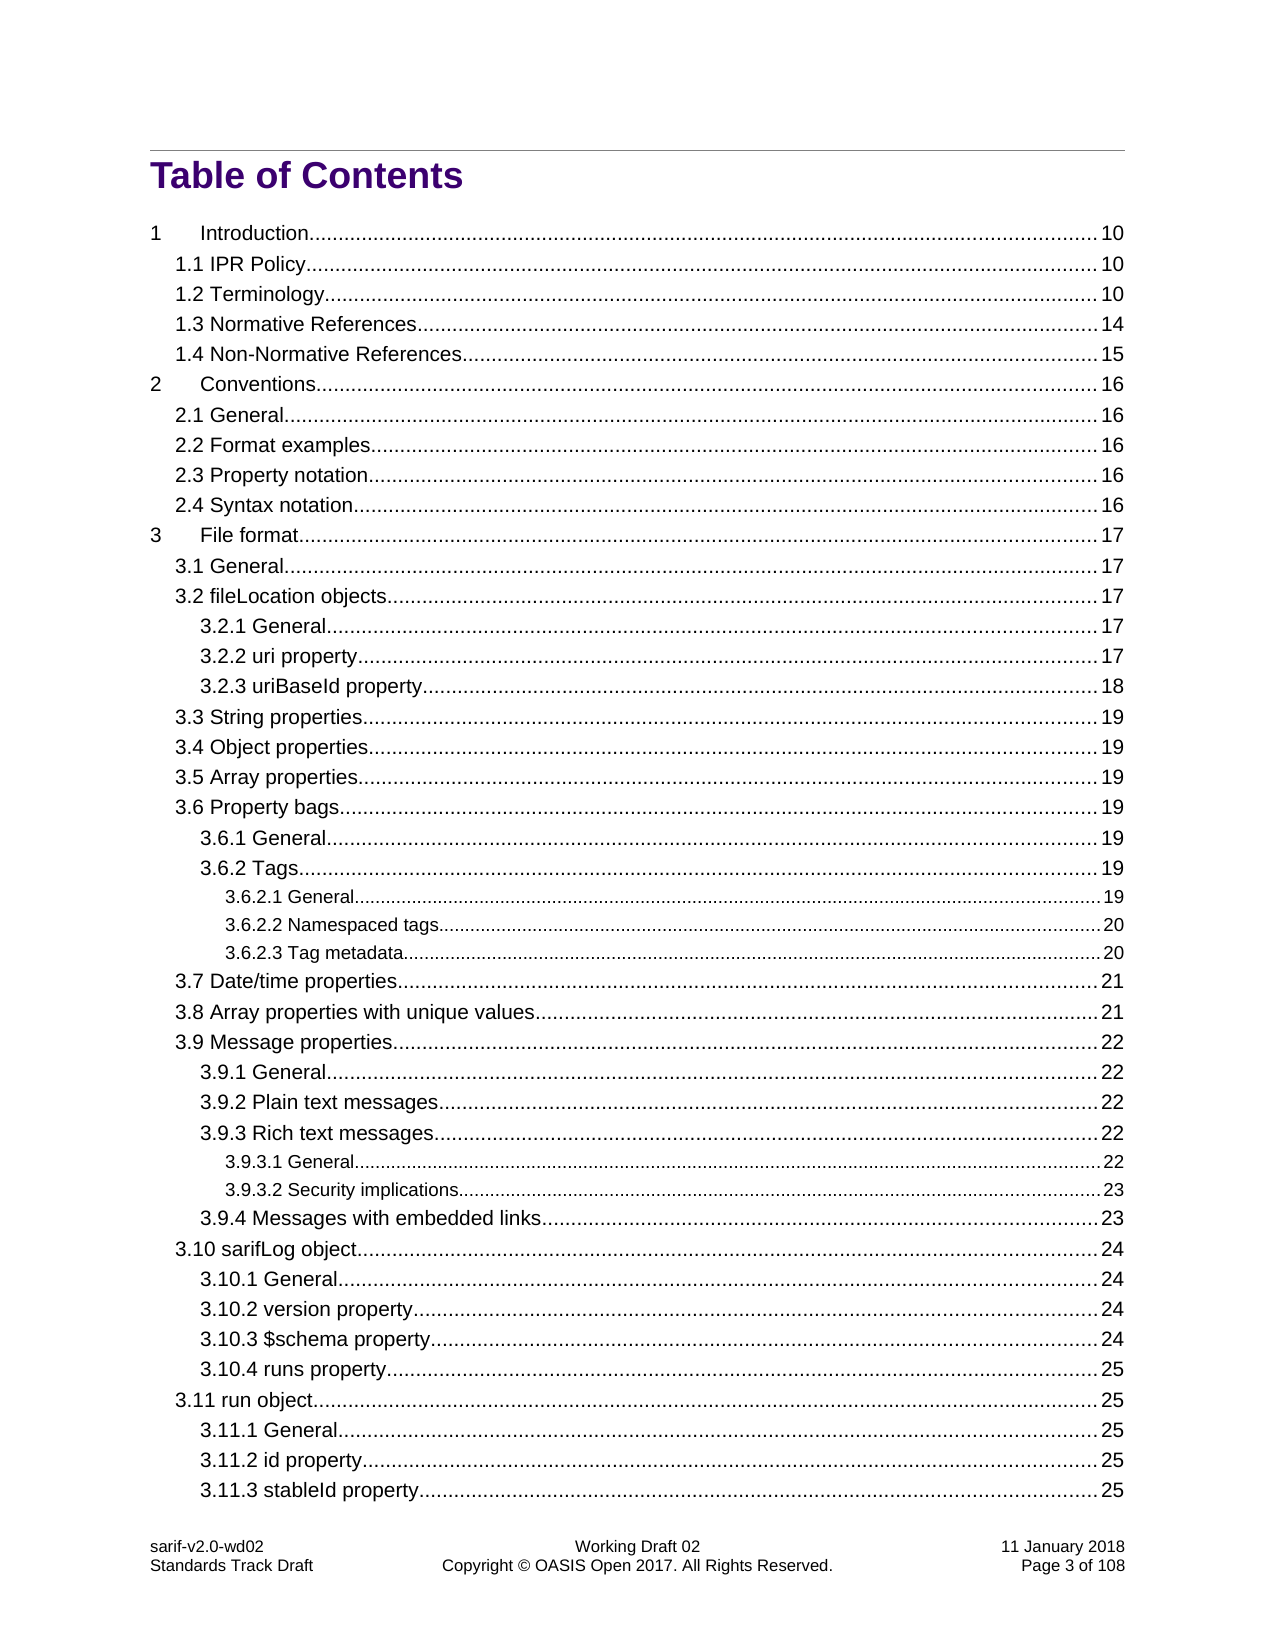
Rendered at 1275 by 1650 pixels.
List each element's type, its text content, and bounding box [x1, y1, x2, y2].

text 3.8 Array properties with unique values 21 [175, 999, 1125, 1023]
text 3.5 Array properties 19 [175, 765, 1125, 789]
text 3.10 sarifLog object 24 [175, 1236, 1125, 1260]
text 3.6.1 General 19 [200, 825, 1125, 849]
text 3.11.1 General 25 [200, 1418, 1125, 1442]
text 3.10.1 General 24 [200, 1267, 1125, 1291]
text 2.2 Format examples 16 [175, 433, 1125, 457]
text 3.6.2.1 General 19 [225, 886, 1125, 907]
text 3.9.3.1 General 22 [225, 1151, 1125, 1172]
text 3.2 fileLocation objects 17 [175, 584, 1125, 608]
text 3.9.4 Messages with embedded links 23 [200, 1206, 1125, 1230]
text 3.1 General 17 [175, 553, 1125, 577]
text 3.7 Date/time properties 21 [175, 969, 1125, 993]
text 1.1 IPR Policy 10 [175, 251, 1125, 275]
text Table of Contents [150, 151, 1125, 196]
text 3.6.2.2 Namespaced tags 20 [225, 914, 1125, 935]
text 3.6 Property bags 19 [175, 795, 1125, 819]
text 1.3 Normative References 14 [175, 312, 1125, 336]
text 2.4 Syntax notation 16 [175, 493, 1125, 517]
text 1 Introduction 10 [150, 221, 1125, 245]
text 3.9.3.2 Security implications 23 [225, 1178, 1125, 1200]
text 1.4 Non-Normative References 15 [175, 342, 1125, 366]
text 1.2 Terminology 10 [175, 282, 1125, 306]
text 3.2.2 uri property 17 [200, 644, 1125, 668]
text 3.11 run object 25 [175, 1387, 1125, 1411]
text 3.10.3 $schema property 24 [200, 1327, 1125, 1351]
text 3.11.3 stableId property 25 [200, 1478, 1125, 1502]
text 3.9.3 Rich text messages 22 [200, 1120, 1125, 1144]
text 2 Conventions 16 [150, 372, 1125, 396]
text 3.2.1 General 17 [200, 614, 1125, 638]
text 3.9.2 Plain text messages 22 [200, 1090, 1125, 1114]
text 3.2.3 uriBaseId property 18 [200, 674, 1125, 698]
text 3.3 String properties 19 [175, 704, 1125, 728]
text 3.9.1 General 22 [200, 1060, 1125, 1084]
text 2.3 Property notation 16 [175, 463, 1125, 487]
text 3.4 Object properties 19 [175, 735, 1125, 759]
text 3.10.4 runs property 25 [200, 1357, 1125, 1381]
text 3 File format 17 [150, 523, 1125, 547]
text 3.6.2 Tags 19 [200, 856, 1125, 879]
text 3.9 Message properties 22 [175, 1030, 1125, 1054]
text 2.1 General 16 [175, 402, 1125, 426]
text 3.11.2 id property 25 [200, 1448, 1125, 1472]
text 3.6.2.3 Tag metadata 20 [225, 941, 1125, 963]
text 3.10.2 version property 24 [200, 1297, 1125, 1321]
